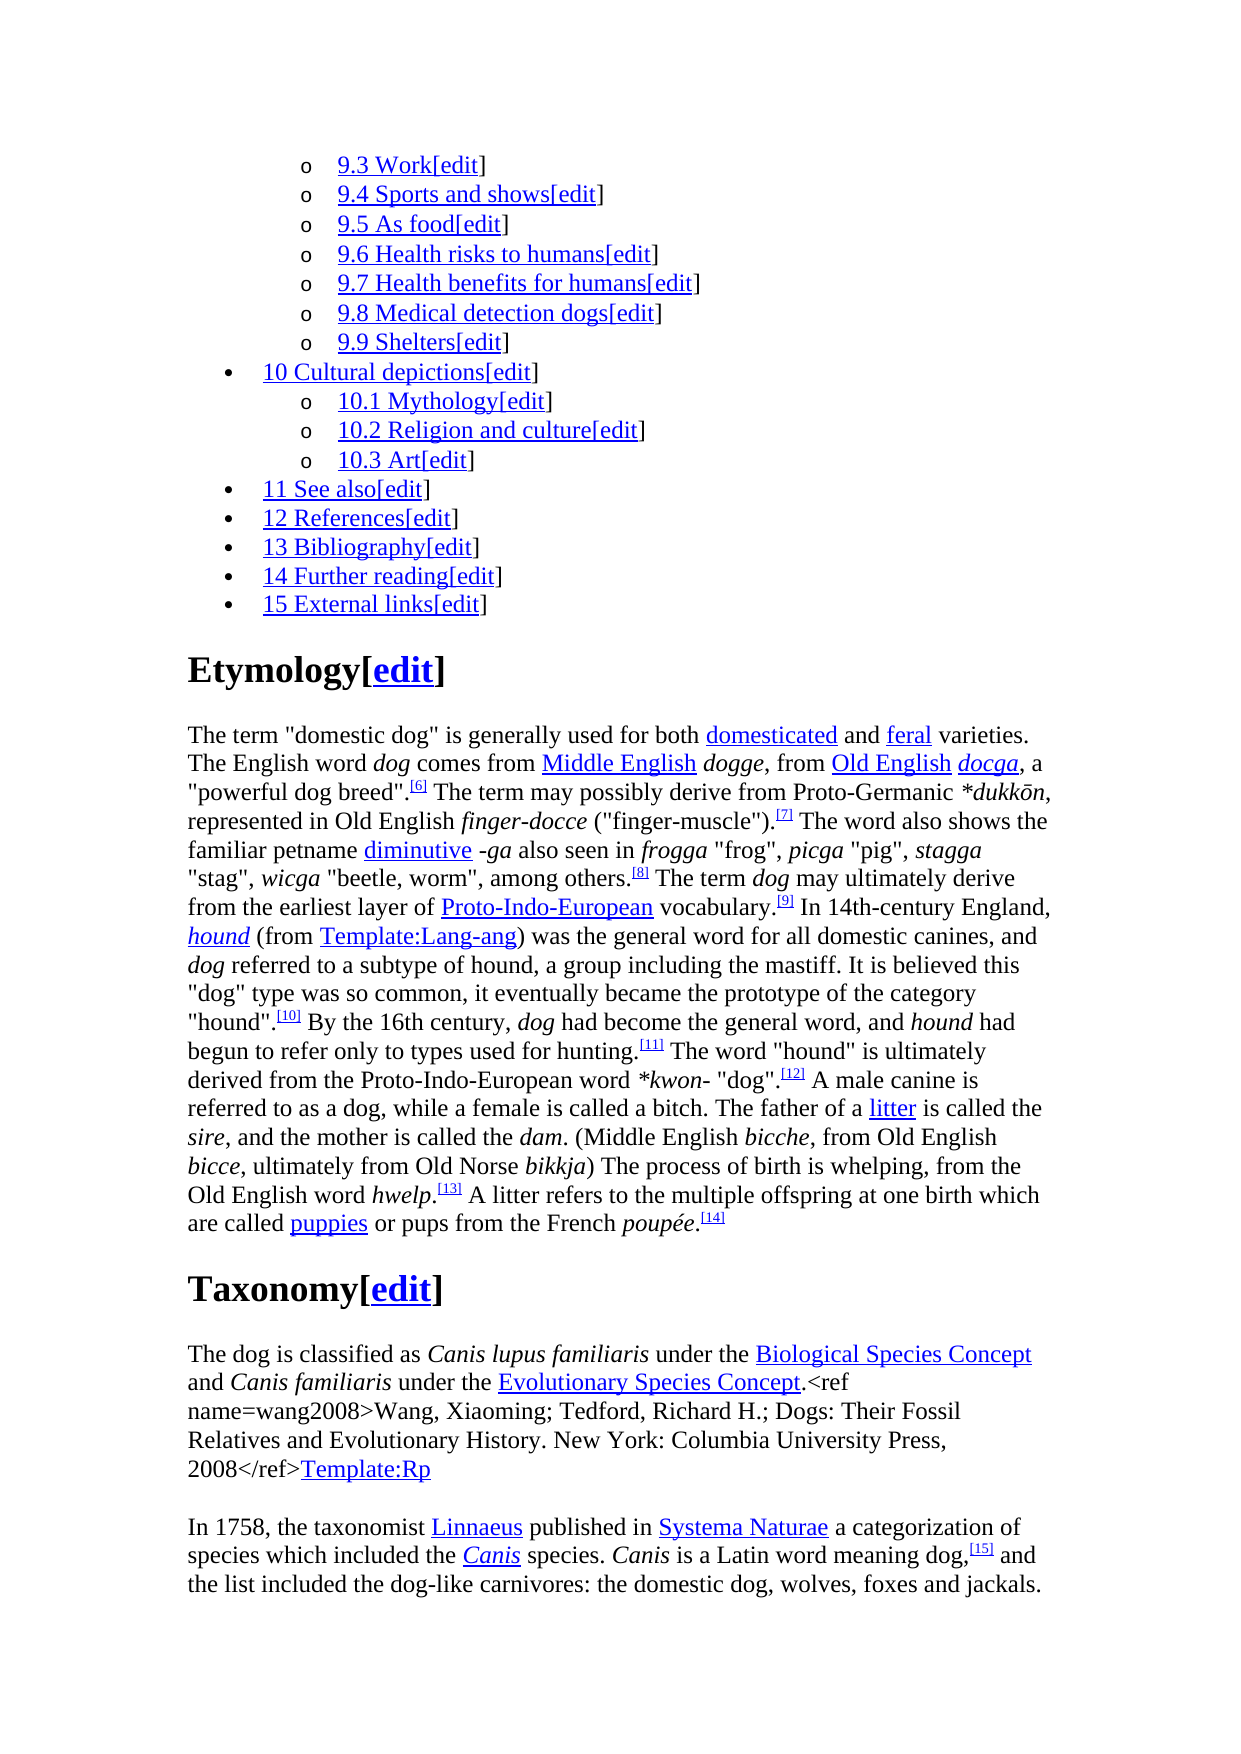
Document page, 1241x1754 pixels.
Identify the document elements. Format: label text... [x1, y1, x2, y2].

list 13 Bibliography[edit] [225, 532, 1053, 561]
subtitle Taxonomy[edit] [187, 1266, 1053, 1309]
list 9.4 Sports and shows[edit] [300, 179, 1053, 209]
list 9.8 Medical detection dogs[edit] [300, 298, 1053, 327]
text The dog is classified as Canis lupus familiaris under the Biological Species Concept and Canis familiaris under the Evolutionary Species Concept.<ref name=wang2008>Wang, Xiaoming; Tedford, Richard H.; Dogs: Their Fossil Relatives and Evolutionary History. New York: Columbia University Press, 2008</ref>Template:Rp [187, 1339, 1053, 1482]
text The term "domestic dog" is generally used for both domesticated and feral varieties. The English word dog comes from Middle English dogge, from Old English docga, a "powerful dog breed".[6] The term may possibly derive from Proto-Germanic *dukkōn, represented in Old English finger-docce ("finger-muscle").[7] The word also shows the familiar petname diminutive -ga also seen in frogga "frog", picga "pig", stagga "stag", wicga "beetle, worm", among others.[8] The term dog may ultimately derive from the earliest layer of Proto-Indo-European vocabulary.[9] In 14th-century England, hound (from Template:Lang-ang) was the general word for all domestic canines, and dog referred to a subtype of hound, a group including the mastiff. It is believed this "dog" type was so common, it eventually became the prototype of the category "hound".[10] By the 16th century, dog had become the general word, and hound had begun to refer only to types used for hunting.[11] The word "hound" is ultimately derived from the Proto-Indo-European word *kwon- "dog".[12] A male canine is referred to as a dog, while a female is called a bitch. The father of a litter is called the sire, and the mother is called the dam. (Middle English bicche, from Old English bicce, ultimately from Old Norse bikkja) The process of birth is whelping, from the Old English word hwelp.[13] A litter refers to the multiple offspring at one birth which are called puppies or pups from the French poupée.[14] [187, 720, 1053, 1237]
list 12 References[edit] [225, 503, 1053, 532]
list 10.3 Art[edit] [300, 445, 1053, 474]
list 11 See also[edit] [225, 474, 1053, 503]
list 9.5 As food[edit] [300, 209, 1053, 239]
list 9.7 Health benefits for humans[edit] [300, 268, 1053, 298]
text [187, 1512, 1053, 1598]
list 15 External links[edit] [225, 589, 1053, 618]
list 14 Further reading[edit] [225, 561, 1053, 589]
subtitle Etymology[edit] [187, 647, 1053, 691]
list 9.3 Work[edit] [300, 150, 1053, 179]
list 10.1 Mythology[edit] [300, 386, 1053, 415]
list 10.2 Religion and culture[edit] [300, 415, 1053, 445]
list 9.9 Shelters[edit] [300, 327, 1053, 357]
list 9.6 Health risks to humans[edit] [300, 239, 1053, 268]
list 10 Cultural depictions[edit] [225, 357, 1053, 386]
